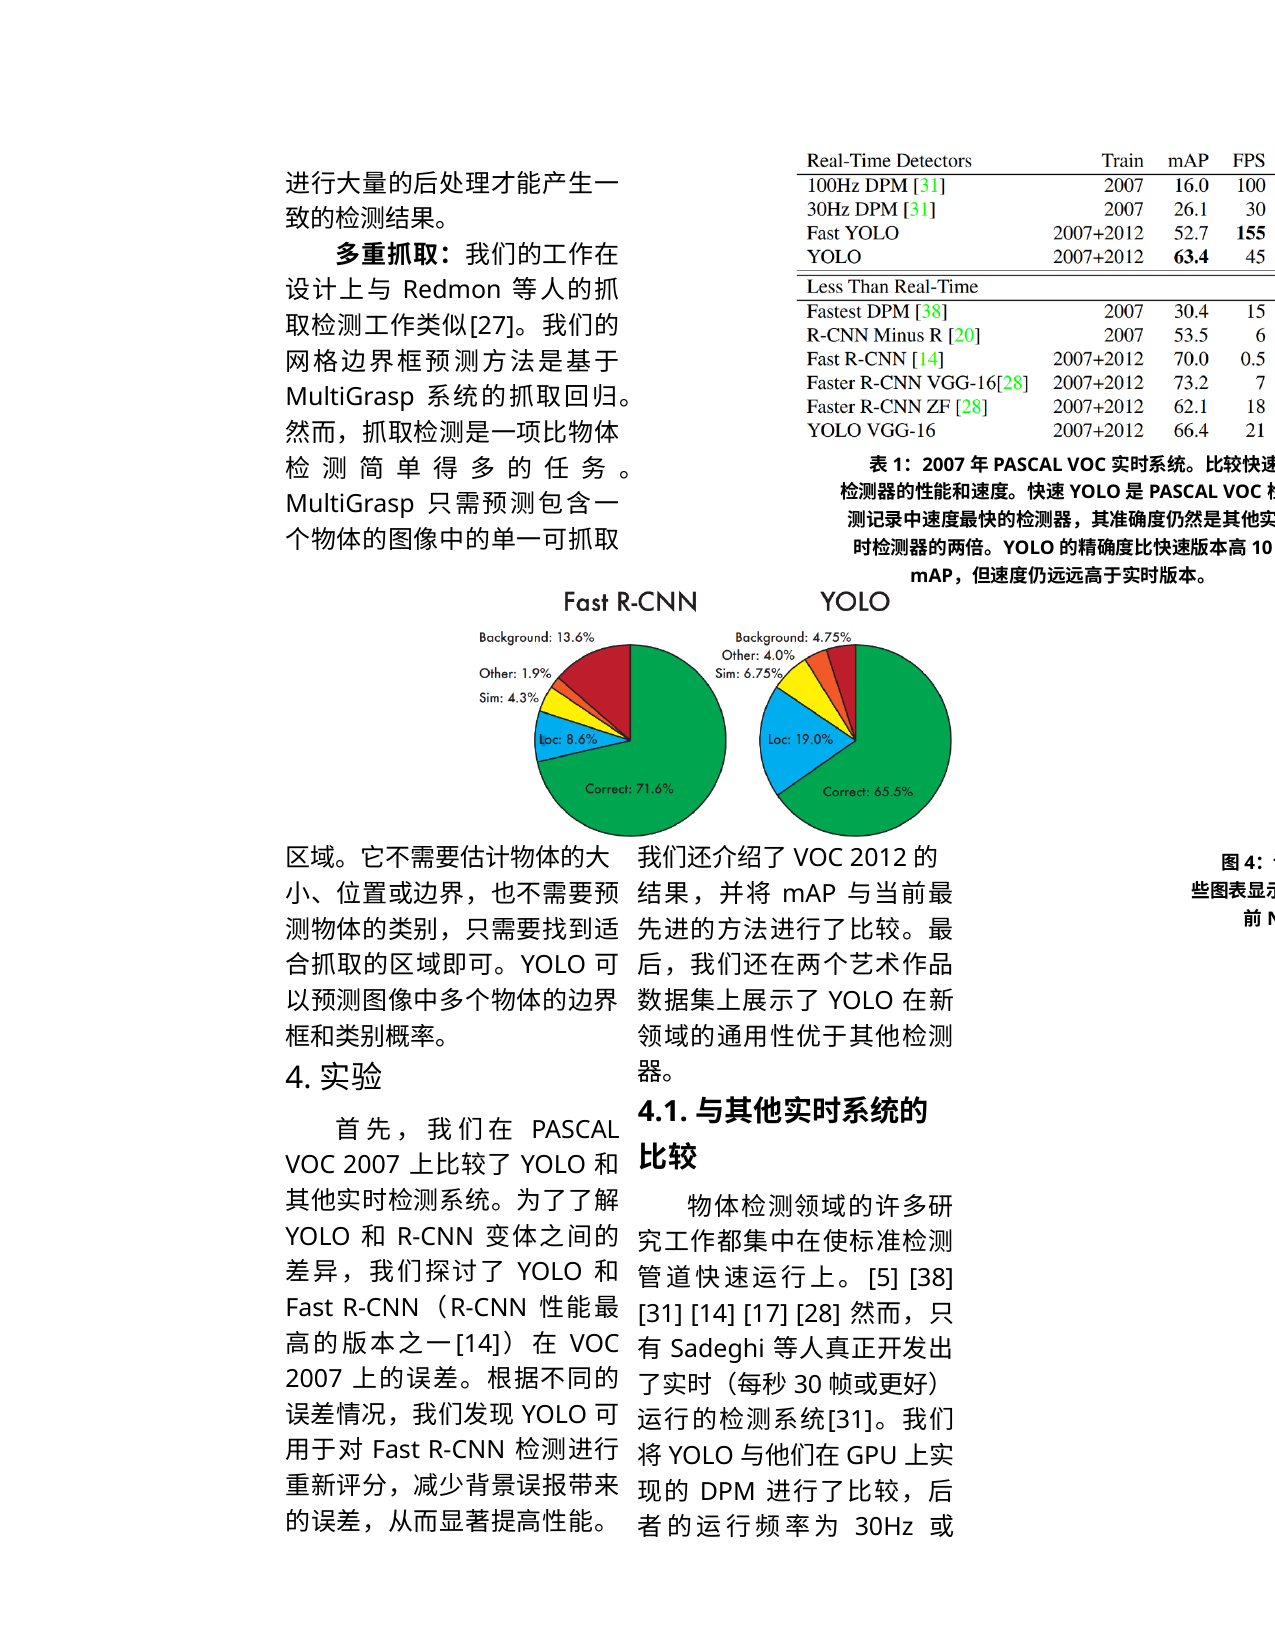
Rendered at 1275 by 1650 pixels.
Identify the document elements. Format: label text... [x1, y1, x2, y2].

text 多重抓取：我们的工作在设计上与 Redmon 等人的抓取检测工作类似[27]。我们的网格边界框预测方法是基于 MultiGrasp 系统的抓取回归。然而，抓取检测是一项比物体检测简单得多的任务。MultiGrasp 只需预测包含一个物体的图像中的单一可抓取区域。它不需要估计物体的大小、位置或边界，也不需要预测物体的类别，只需要找到适合抓取的区域即可。YOLO 可以预测图像中多个物体的边界框和类别概率。 [285, 235, 619, 1052]
text 首先，我们在 PASCAL VOC 2007 上比较了 YOLO 和其他实时检测系统。为了了解 YOLO 和 R-CNN 变体之间的差异，我们探讨了 YOLO 和 Fast R-CNN（R-CNN 性能最高的版本之一[14]）在 VOC 2007 上的误差。根据不同的误差情况，我们发现 YOLO 可用于对 Fast R-CNN 检测进行重新评分，减少背景误报带来的误差，从而显著提高性能。我们还介绍了 VOC 2012 的结果，并将 mAP 与当前最先进的方法进行了比较。最后，我们还在两个艺术作品数据集上展示了 YOLO 在新领域的通用性优于其他检测器。 [638, 164, 954, 587]
picture [475, 587, 954, 839]
text 首先，我们在 PASCAL VOC 2007 上比较了 YOLO 和其他实时检测系统。为了了解 YOLO 和 R-CNN 变体之间的差异，我们探讨了 YOLO 和 Fast R-CNN（R-CNN 性能最高的版本之一[14]）在 VOC 2007 上的误差。根据不同的误差情况，我们发现 YOLO 可用于对 Fast R-CNN 检测进行重新评分，减少背景误报带来的误差，从而显著提高性能。我们还介绍了 VOC 2012 的结果，并将 mAP 与当前最先进的方法进行了比较。最后，我们还在两个艺术作品数据集上展示了 YOLO 在新领域的通用性优于其他检测器。 [285, 1110, 619, 1537]
text 首先，我们在 PASCAL VOC 2007 上比较了 YOLO 和其他实时检测系统。为了了解 YOLO 和 R-CNN 变体之间的差异，我们探讨了 YOLO 和 Fast R-CNN（R-CNN 性能最高的版本之一[14]）在 VOC 2007 上的误差。根据不同的误差情况，我们发现 YOLO 可用于对 Fast R-CNN 检测进行重新评分，减少背景误报带来的误差，从而显著提高性能。我们还介绍了 VOC 2012 的结果，并将 mAP 与当前最先进的方法进行了比较。最后，我们还在两个艺术作品数据集上展示了 YOLO 在新领域的通用性优于其他检测器。 [638, 839, 954, 1088]
subtitle 4. 实验 [285, 1052, 591, 1098]
subtitle 4.1. 与其他实时系统的比较 [638, 1088, 954, 1176]
picture [796, 150, 1275, 440]
